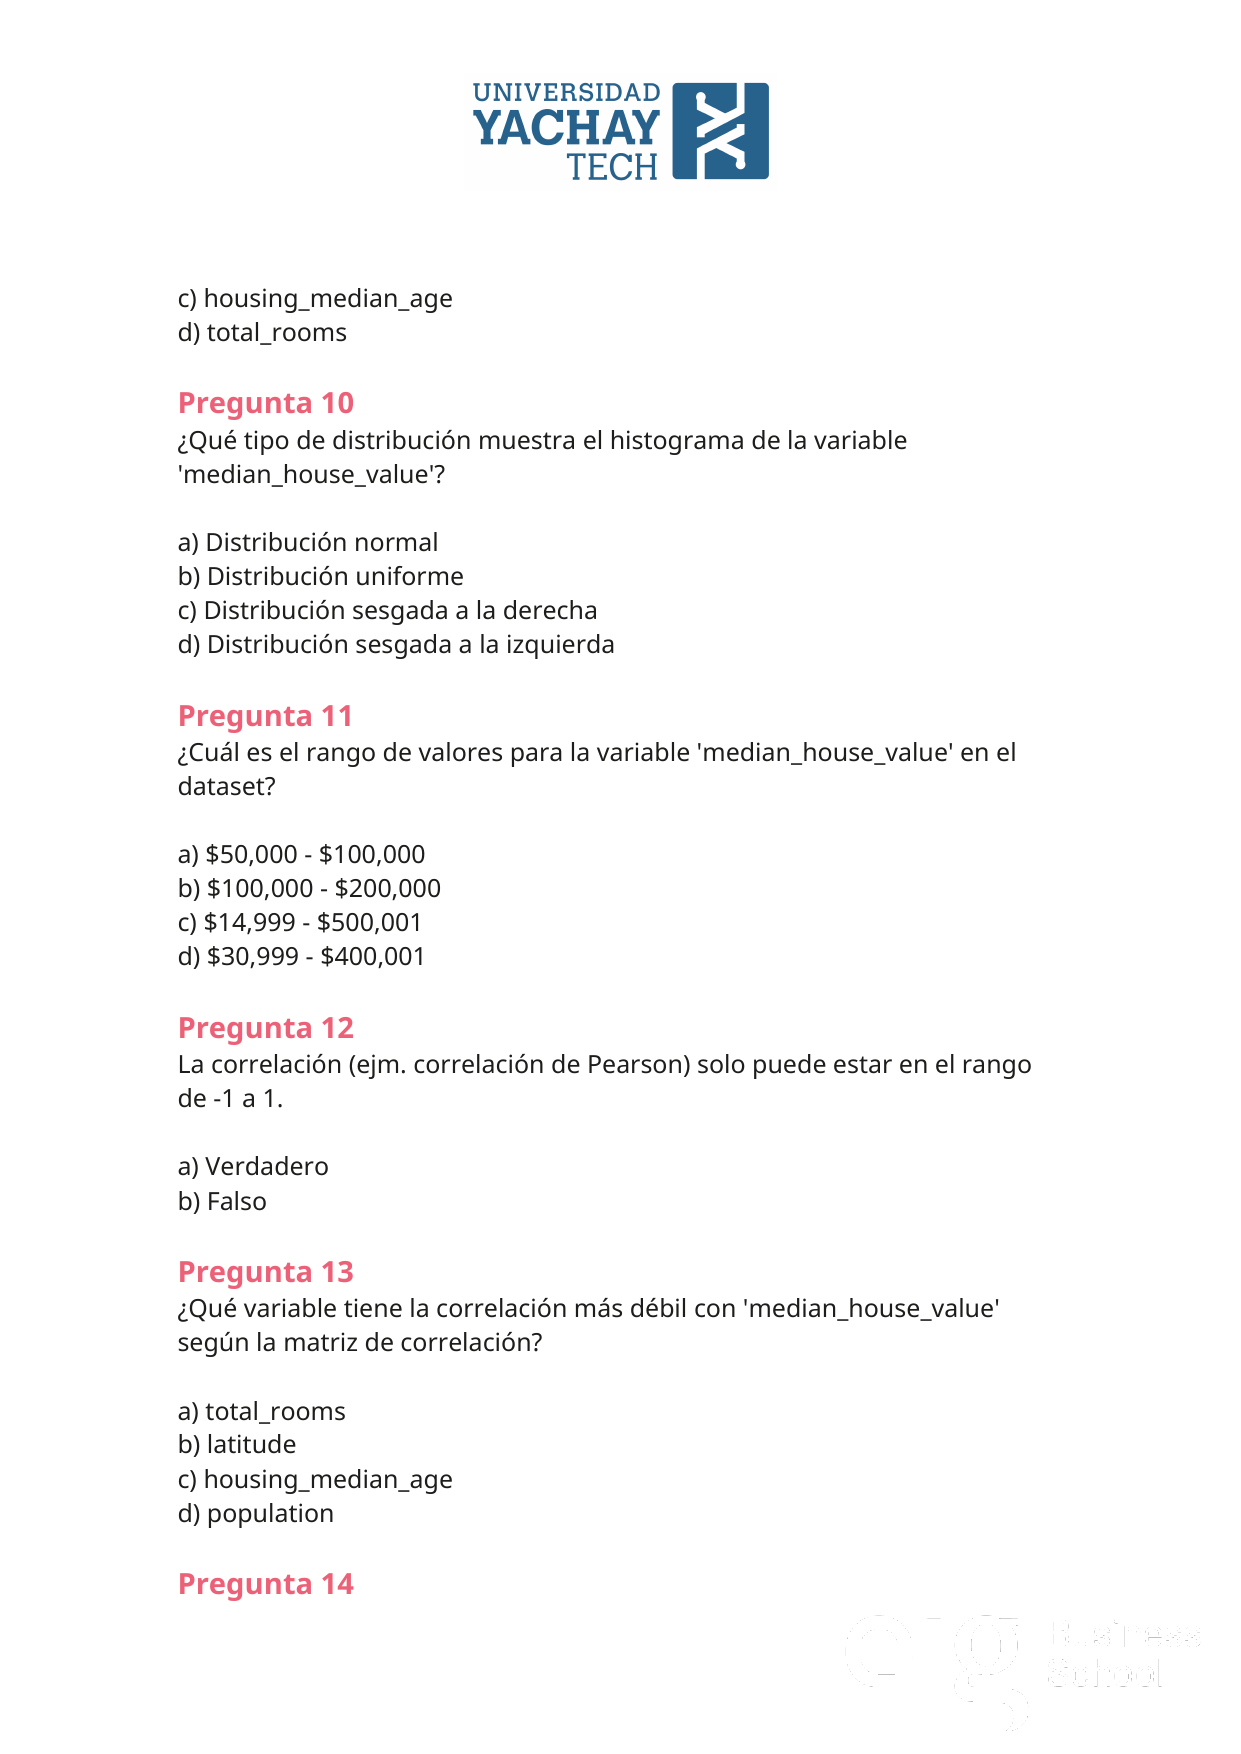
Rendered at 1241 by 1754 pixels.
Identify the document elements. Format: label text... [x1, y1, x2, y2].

text Pregunta 10 [177, 383, 1063, 422]
text ¿Qué tipo de distribución muestra el histograma de la variable 'median_house_value'? [177, 422, 1063, 491]
text Pregunta 11 [177, 695, 1063, 735]
text d) $30,999 - $400,001 [177, 939, 1063, 973]
text d) population [177, 1495, 1063, 1529]
text b) latitude [177, 1427, 1063, 1461]
text b) Distribución uniforme [177, 559, 1063, 593]
text c) housing_median_age [177, 1461, 1063, 1495]
text c) housing_median_age [177, 281, 1063, 315]
text c) $14,999 - $500,001 [177, 905, 1063, 939]
text b) $100,000 - $200,000 [177, 871, 1063, 905]
text b) Falso [177, 1183, 1063, 1217]
text Pregunta 13 [177, 1251, 1063, 1291]
text Pregunta 14 [177, 1563, 1063, 1603]
text d) Distribución sesgada a la izquierda [177, 627, 1063, 661]
text a) total_rooms [177, 1393, 1063, 1427]
text ¿Cuál es el rango de valores para la variable 'median_house_value' en el dataset? [177, 735, 1063, 803]
text a) $50,000 - $100,000 [177, 837, 1063, 871]
text c) Distribución sesgada a la derecha [177, 593, 1063, 627]
picture [463, 73, 777, 191]
text La correlación (ejm. correlación de Pearson) solo puede estar en el rango de -1 a 1. [177, 1047, 1063, 1115]
text a) Distribución normal [177, 525, 1063, 559]
text d) total_rooms [177, 315, 1063, 349]
text Pregunta 12 [177, 1007, 1063, 1047]
text ¿Qué variable tiene la correlación más débil con 'median_house_value' según la matriz de correlación? [177, 1291, 1063, 1359]
picture [837, 1606, 1209, 1738]
text a) Verdadero [177, 1149, 1063, 1183]
